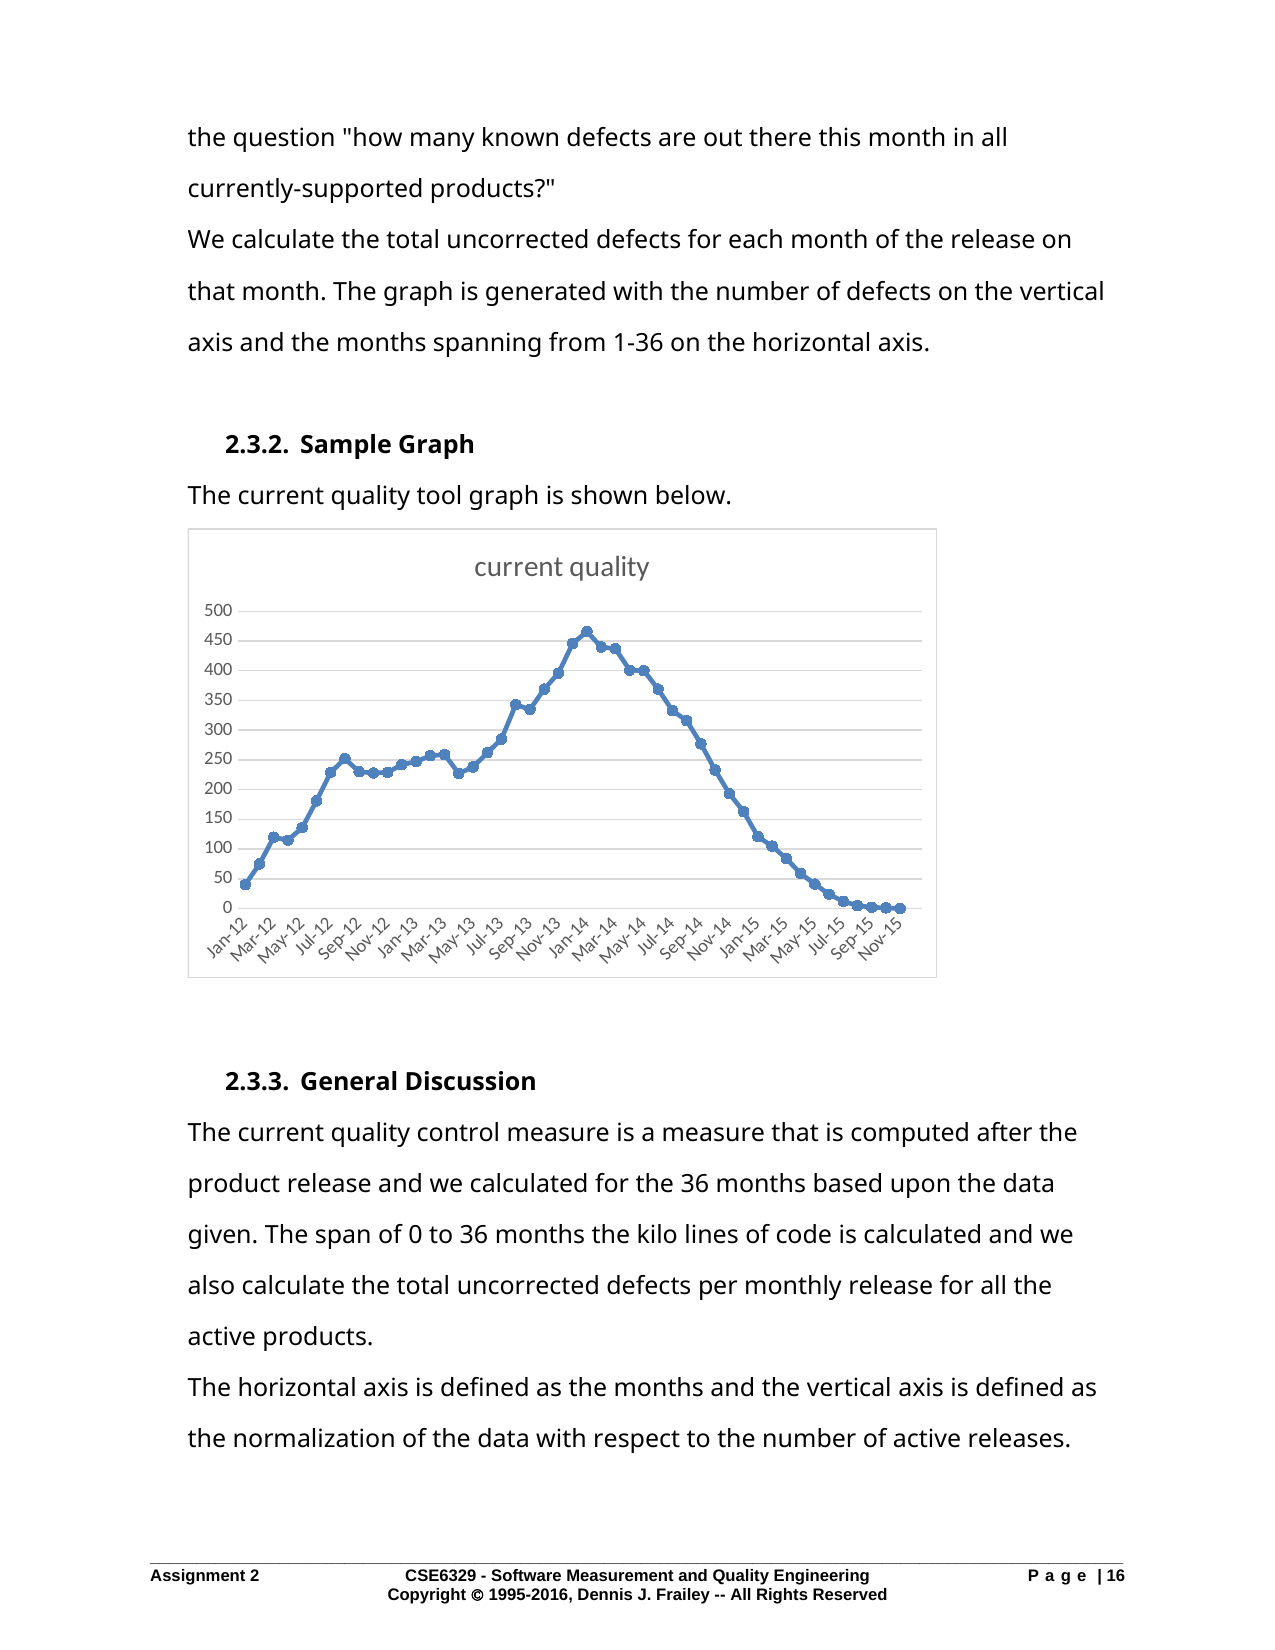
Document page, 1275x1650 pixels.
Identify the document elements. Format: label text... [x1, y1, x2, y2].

list We calculate the total uncorrected defects for each month of the release on that month. The graph is generated with the number of defects on the vertical axis and the months spanning from 1-36 on the horizontal axis. [187, 222, 1125, 358]
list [187, 1370, 1125, 1455]
list The current quality tool graph is shown below. [187, 477, 1125, 511]
list Sample Graph [225, 426, 1125, 460]
list The current quality control measure is a measure that is computed after the product release and we calculated for the 36 months based upon the data given. The span of 0 to 36 months the kilo lines of code is calculated and we also calculate the total uncorrected defects per monthly release for all the active products. [187, 1114, 1125, 1353]
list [187, 120, 1125, 205]
list General Discussion [225, 1063, 1125, 1097]
